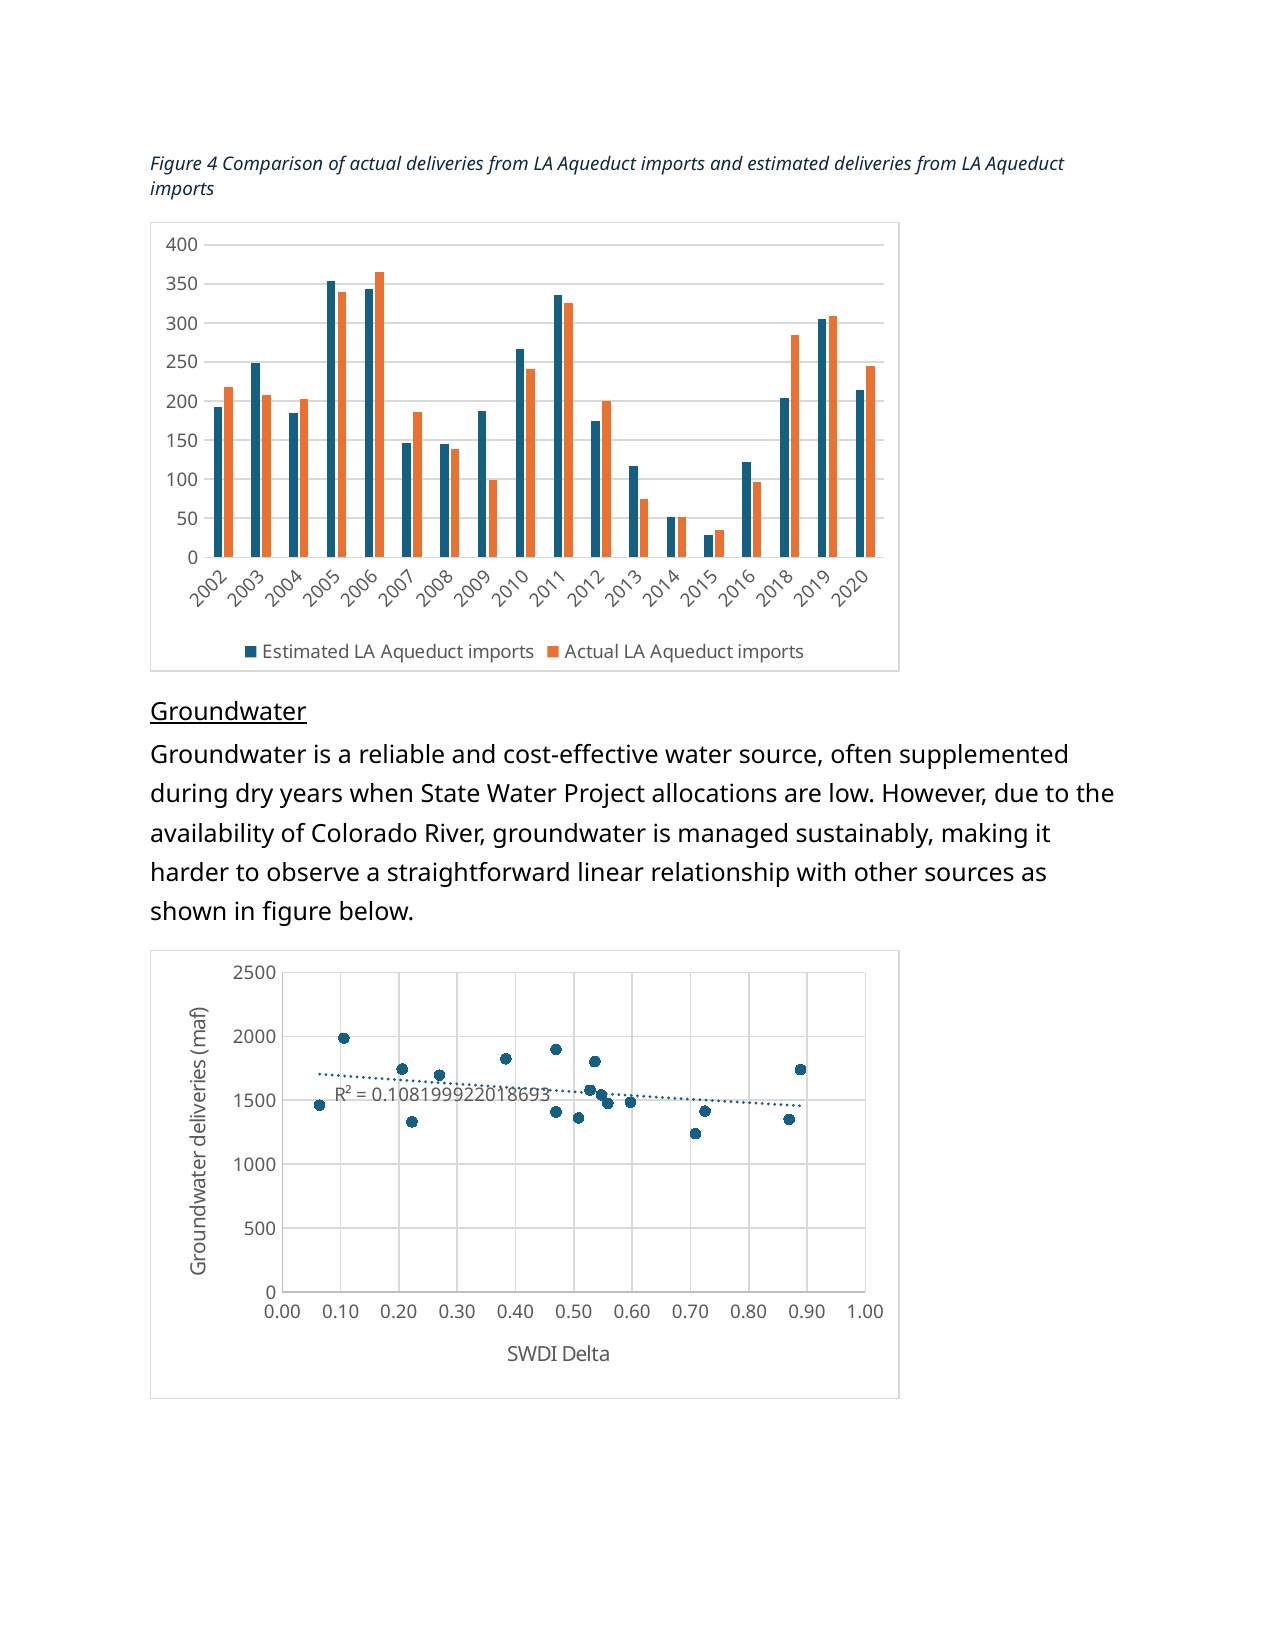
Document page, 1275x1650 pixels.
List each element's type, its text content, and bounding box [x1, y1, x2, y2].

subtitle Groundwater [150, 694, 1125, 728]
text Groundwater is a reliable and cost-effective water source, often supplemented during dry years when State Water Project allocations are low. However, due to the availability of Colorado River, groundwater is managed sustainably, making it harder to observe a straightforward linear relationship with other sources as shown in figure below. [150, 737, 1125, 928]
